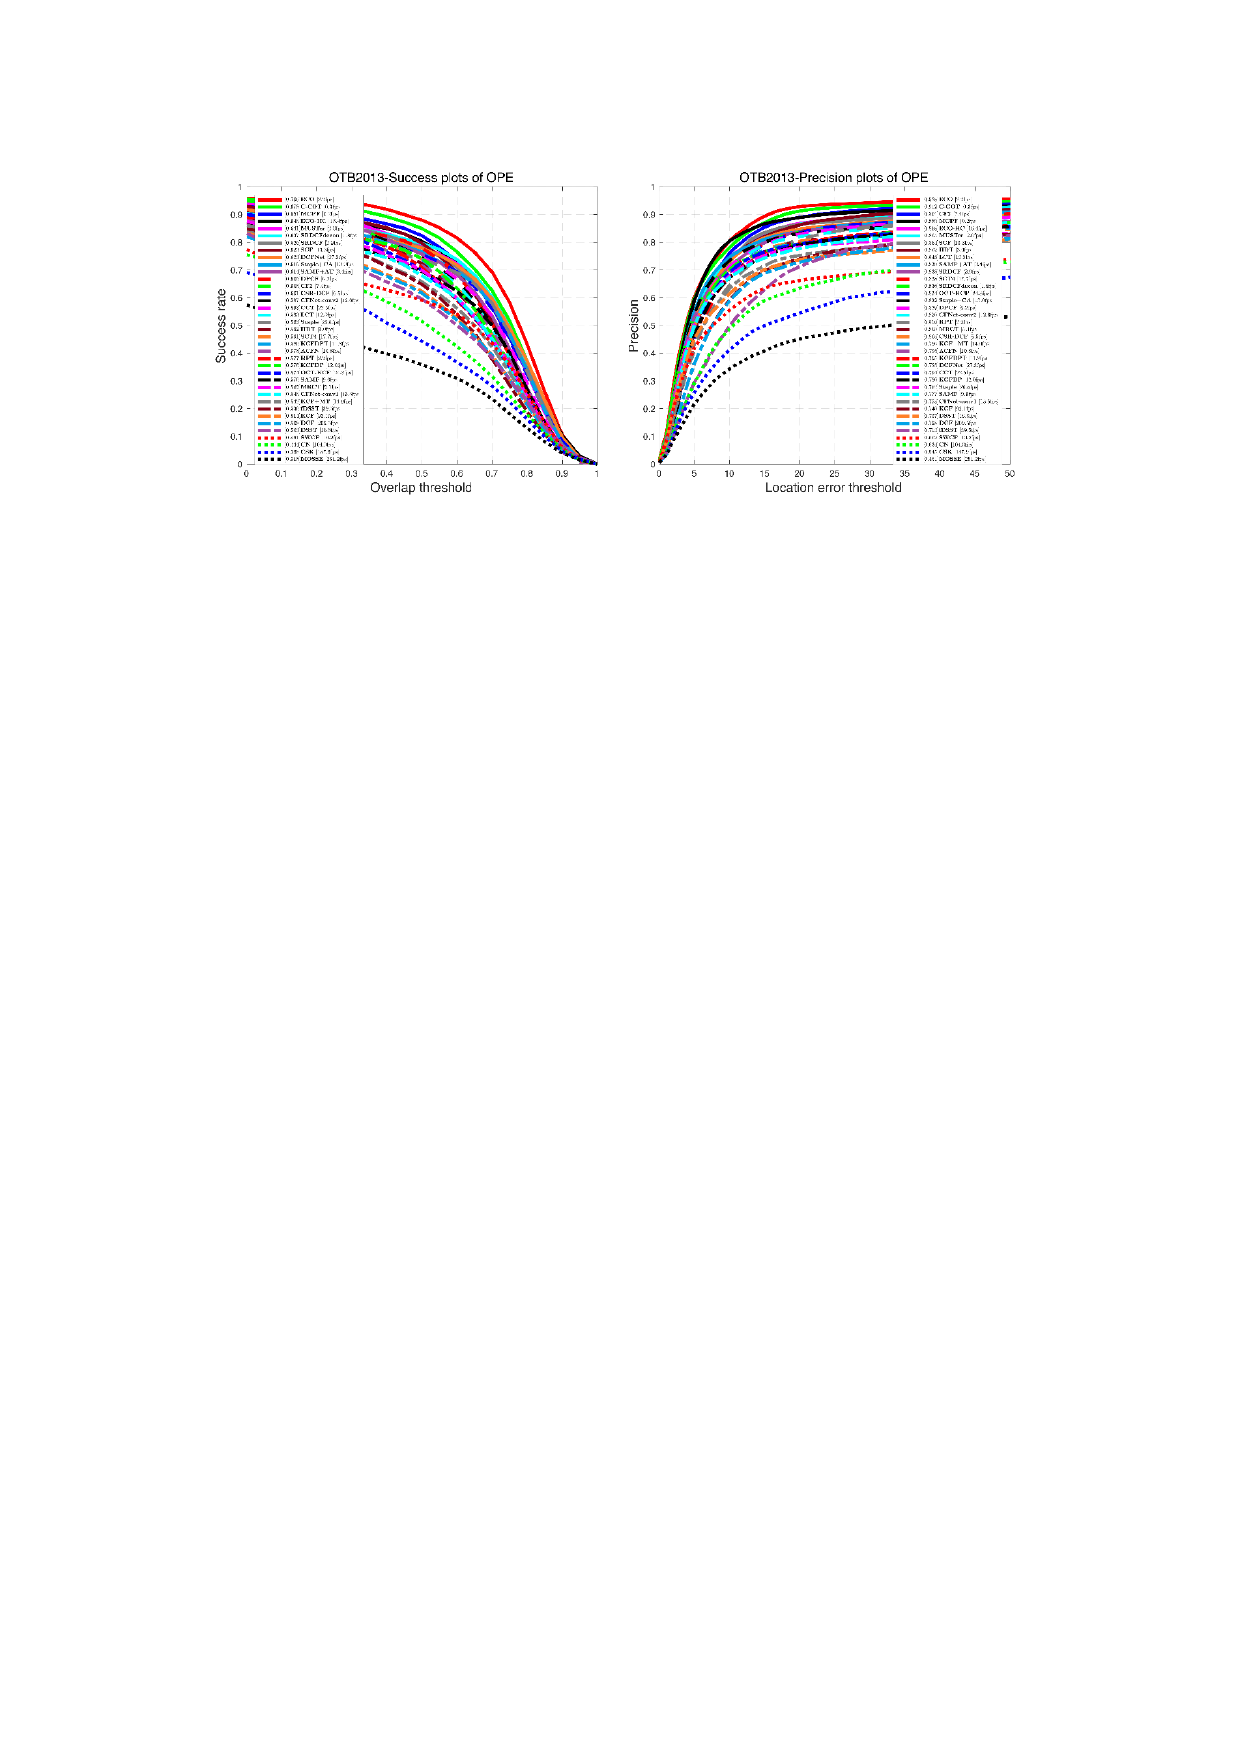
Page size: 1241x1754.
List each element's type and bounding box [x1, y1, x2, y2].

picture [187, 162, 1053, 501]
